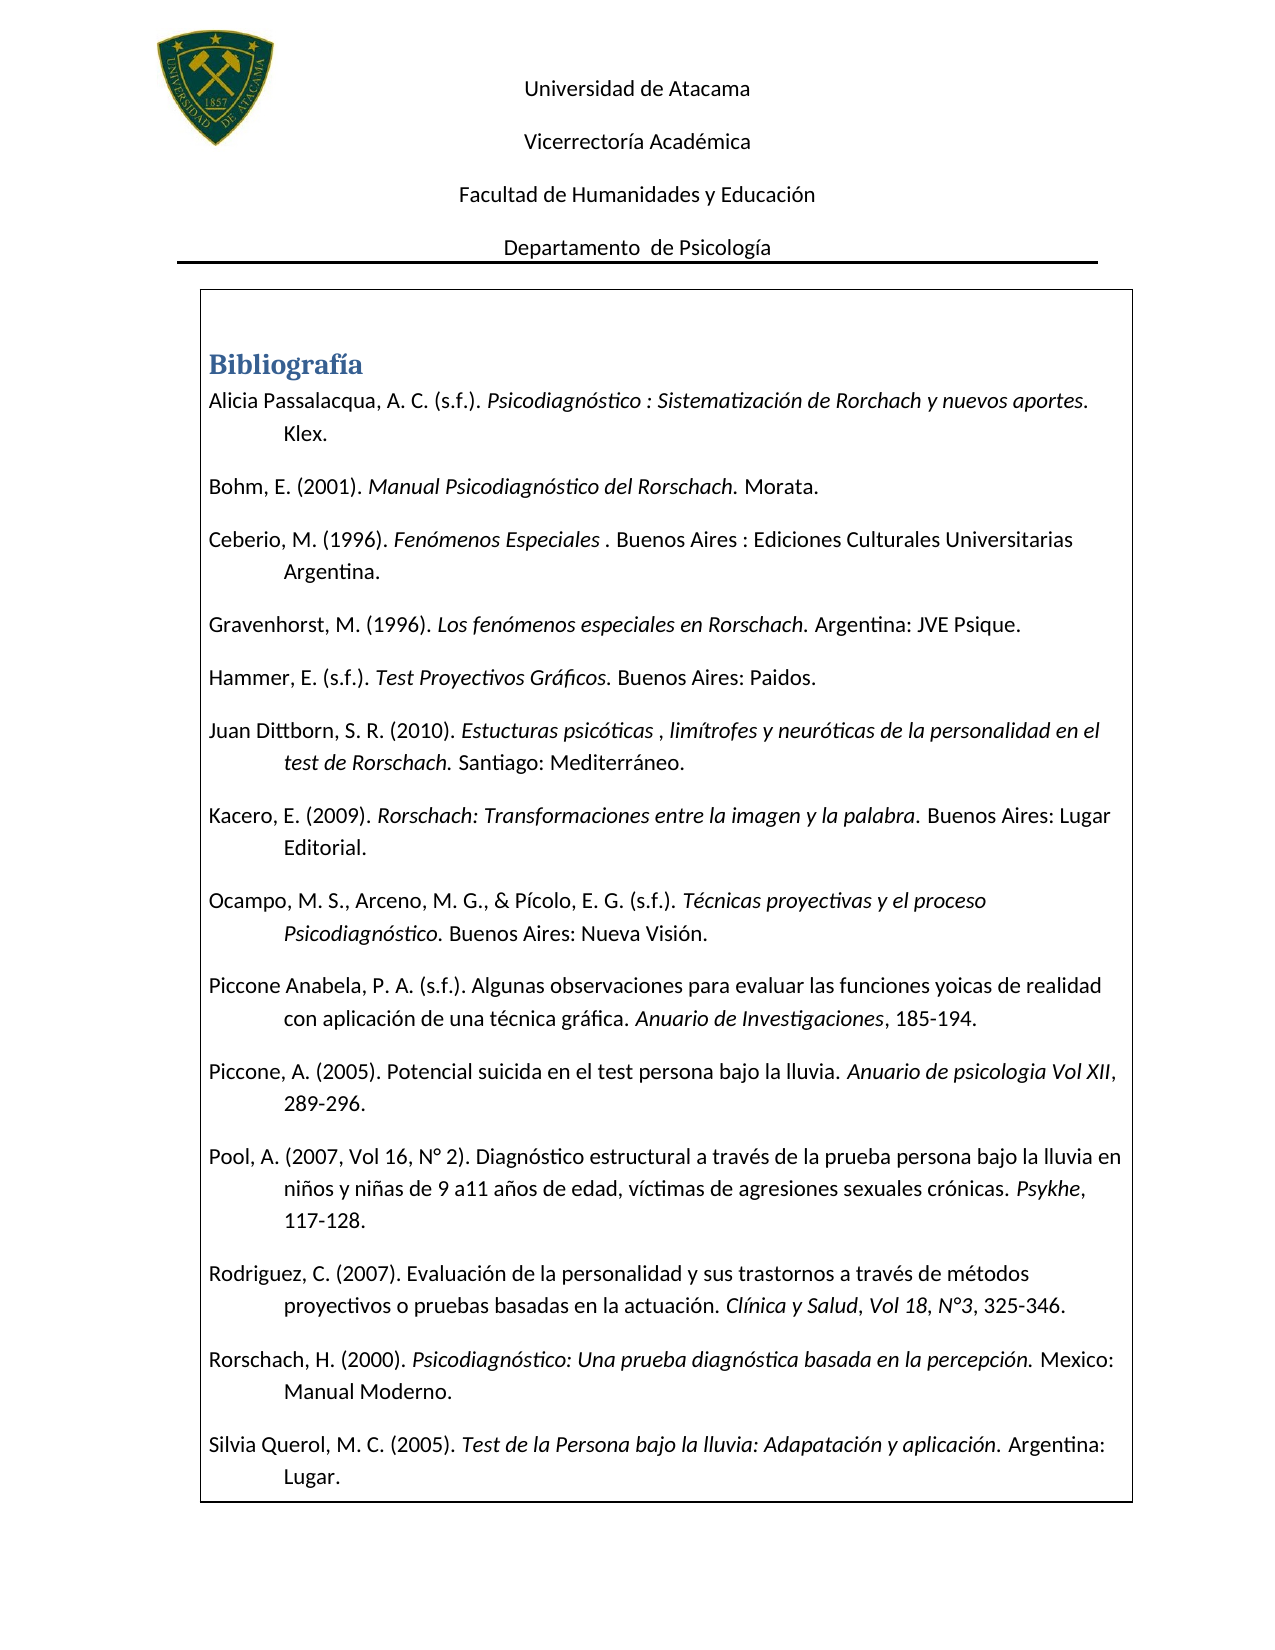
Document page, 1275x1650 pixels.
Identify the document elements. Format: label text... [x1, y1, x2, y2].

picture [155, 28, 278, 152]
